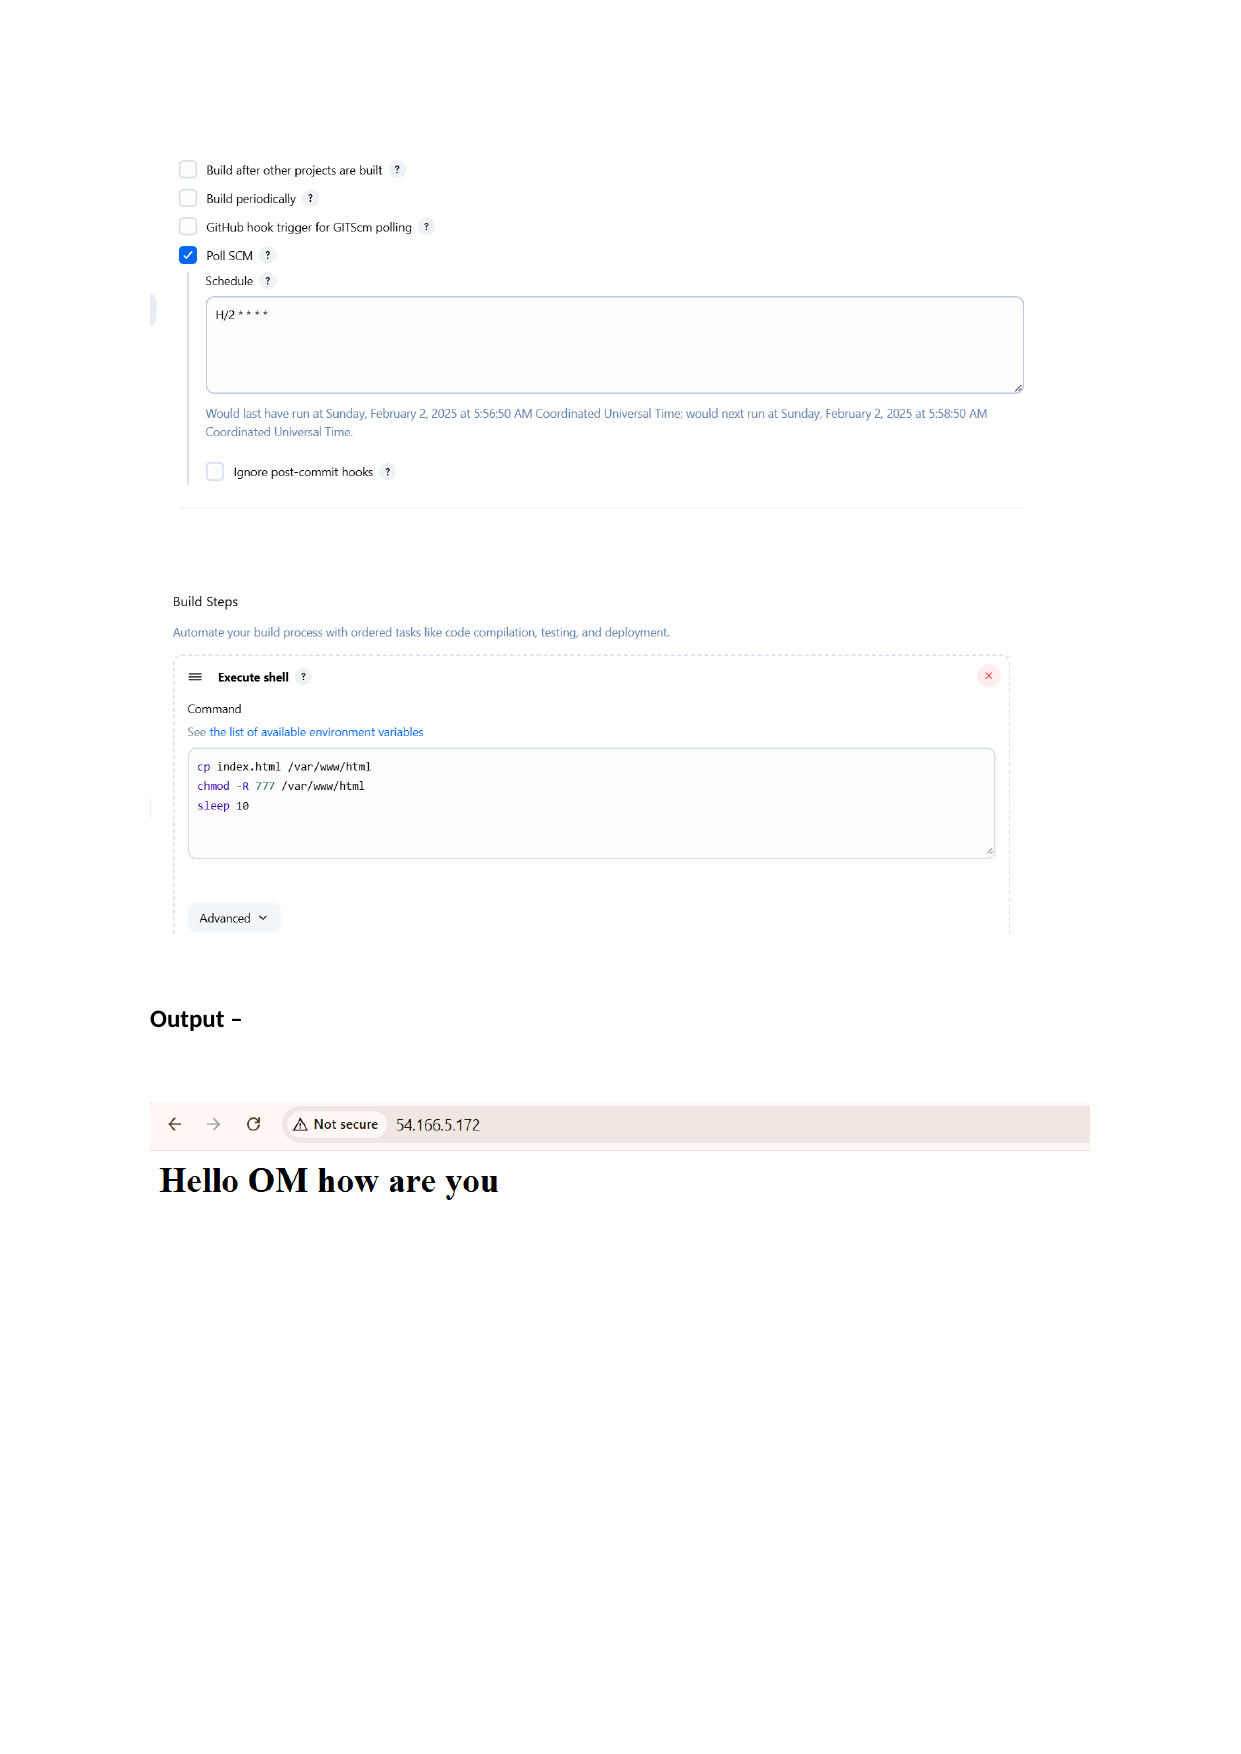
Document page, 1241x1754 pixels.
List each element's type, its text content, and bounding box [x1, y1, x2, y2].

picture [150, 586, 1091, 935]
text Output – [150, 1003, 1090, 1033]
picture [150, 150, 1091, 518]
picture [150, 1102, 1091, 1358]
